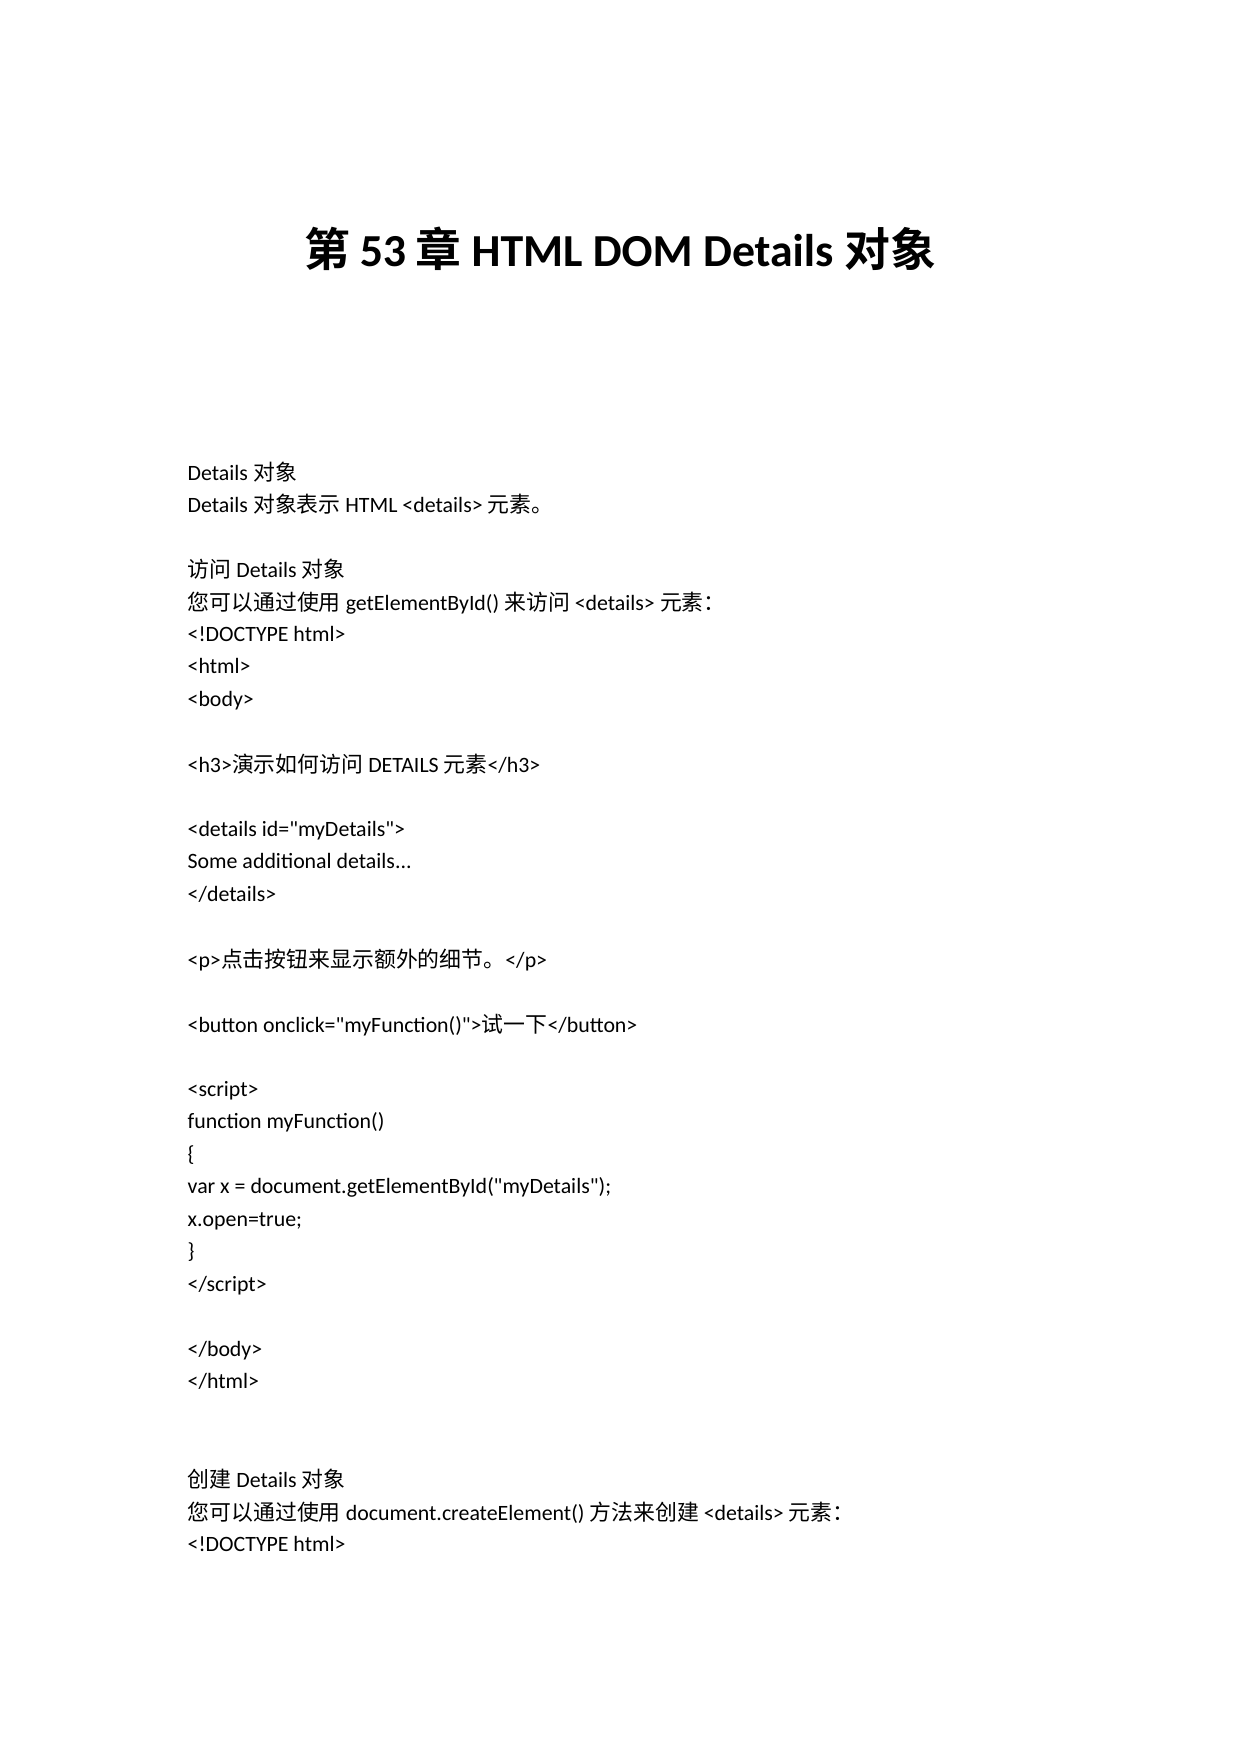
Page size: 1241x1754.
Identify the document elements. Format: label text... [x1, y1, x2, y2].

text function myFunction() [187, 1104, 1053, 1137]
text } [187, 1234, 1053, 1267]
text </html> [187, 1364, 1053, 1397]
text 访问 Details 对象 [187, 552, 1053, 584]
text { [187, 1137, 1053, 1169]
text <details id="myDetails"> [187, 812, 1053, 844]
text </body> [187, 1332, 1053, 1364]
text <button onclick="myFunction()">试一下</button> [187, 1007, 1053, 1039]
text Details 对象表示 HTML <details> 元素。 [187, 487, 1053, 519]
text 创建 Details 对象 [187, 1462, 1053, 1494]
text </details> [187, 877, 1053, 909]
text x.open=true; [187, 1202, 1053, 1234]
text <html> [187, 649, 1053, 682]
text Some additional details... [187, 844, 1053, 877]
subtitle 第53章 HTML DOM Details 对象 [187, 197, 1053, 295]
text Details 对象 [187, 454, 1053, 487]
text <!DOCTYPE html> [187, 617, 1053, 649]
text <script> [187, 1072, 1053, 1104]
text var x = document.getElementById("myDetails"); [187, 1169, 1053, 1202]
text <h3>演示如何访问 DETAILS 元素</h3> [187, 747, 1053, 779]
text <p>点击按钮来显示额外的细节。</p> [187, 942, 1053, 974]
text 您可以通过使用 document.createElement() 方法来创建 <details> 元素： [187, 1494, 1053, 1527]
text <!DOCTYPE html> [187, 1527, 1053, 1559]
text </script> [187, 1267, 1053, 1299]
text <body> [187, 682, 1053, 714]
text 您可以通过使用 getElementById() 来访问 <details> 元素： [187, 584, 1053, 617]
